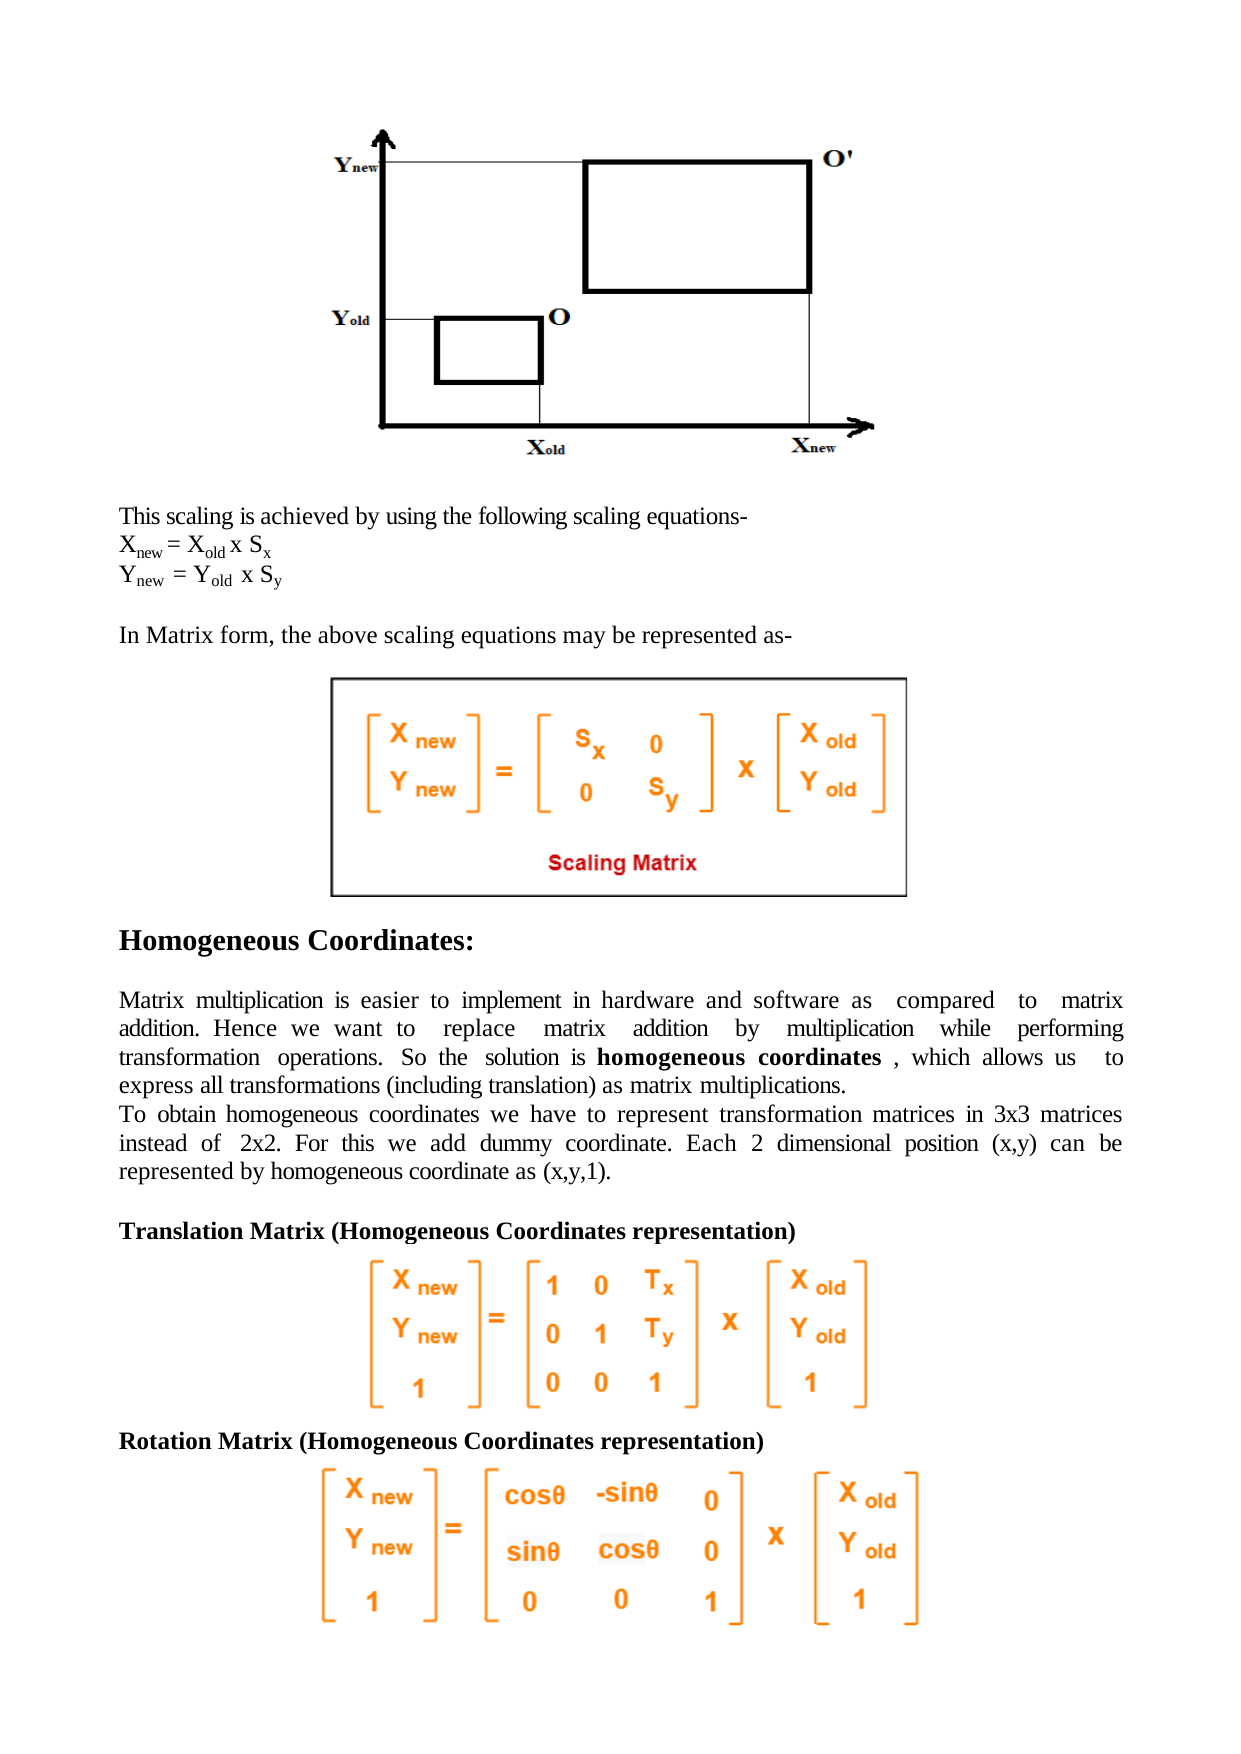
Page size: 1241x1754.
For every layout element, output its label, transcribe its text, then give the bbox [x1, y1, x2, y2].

picture [330, 677, 908, 897]
subtitle Translation Matrix (Homogeneous Coordinates representation) [118, 1216, 1146, 1244]
picture [354, 1244, 887, 1427]
subtitle Homogeneous Coordinates: [118, 922, 1146, 957]
picture [304, 1455, 934, 1648]
text Rotation Matrix (Homogeneous Coordinates representation) [118, 1426, 1146, 1455]
picture [319, 116, 925, 473]
text Matrix multiplication is easier to implement in hardware and software as compared to matrix addition. Hence we want to replace matrix addition by multiplication while performing transformation operations. So the solution is homogeneous coordinates , which allows us to express all transformations (including translation) as matrix multiplications. [118, 986, 1124, 1099]
text This scaling is achieved by using the following scaling equations- Xnew = Xold x Sx [118, 501, 765, 564]
text To obtain homogeneous coordinates we have to represent transformation matrices in 3x3 matrices instead of 2x2. For this we add dummy coordinate. Each 2 dimensional position (x,y) can be represented by homogeneous coordinate as (x,y,1). [118, 1100, 1123, 1184]
text In Matrix form, the above scaling equations may be represented as- [118, 620, 1146, 649]
text Ynew = Yold x Sy [118, 564, 1146, 592]
